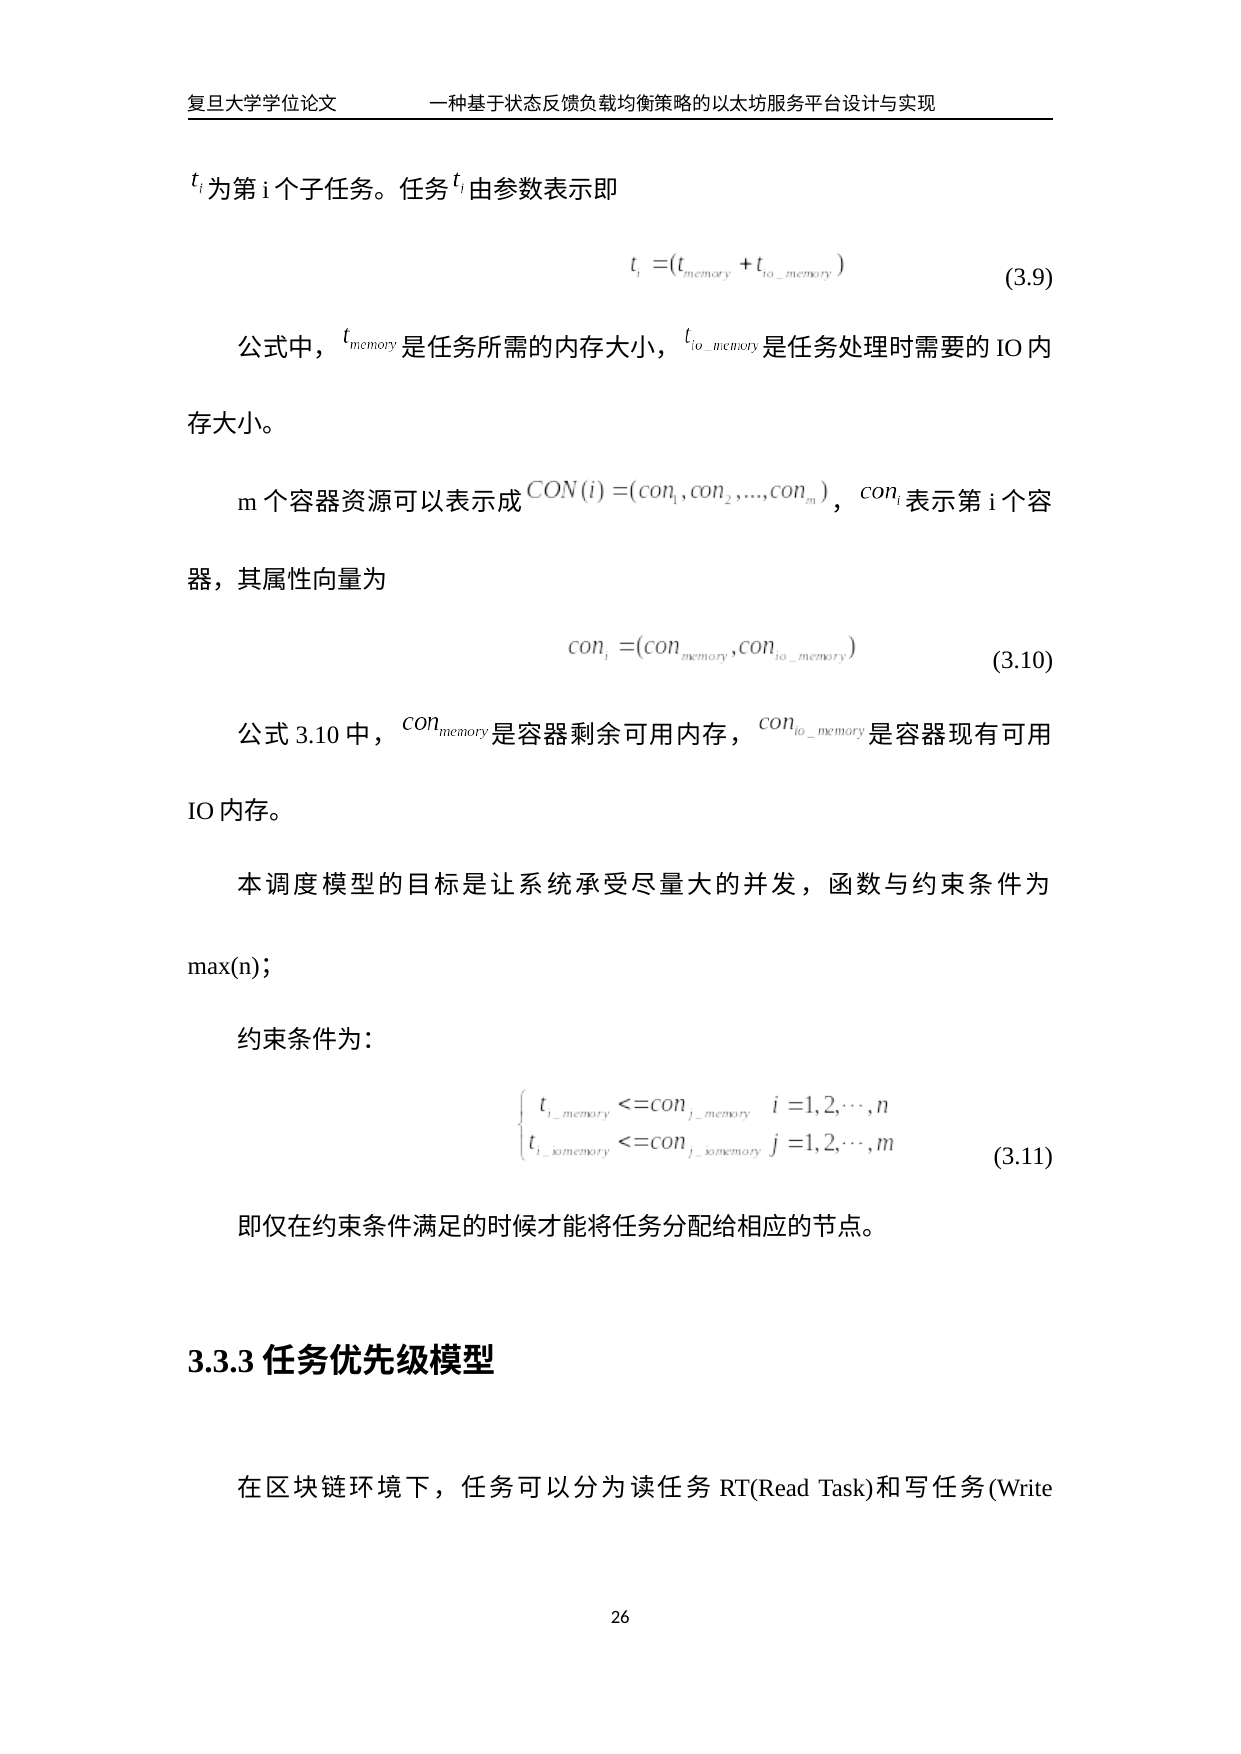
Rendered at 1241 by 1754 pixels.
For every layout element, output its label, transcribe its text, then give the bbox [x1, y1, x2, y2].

text 约束条件为： [187, 1005, 1053, 1070]
text 即仅在约束条件满足的时候才能将任务分配给相应的节点。 [187, 1192, 1053, 1257]
text 公式3.10中，是容器剩余可用内存，是容器现有可用IO内存。 [187, 694, 1053, 841]
subtitle 3.3.3 任务优先级模型 [187, 1326, 1053, 1391]
text (3.9) [187, 236, 1053, 301]
text (3.10) [187, 619, 1053, 684]
text 公式中，是任务所需的内存大小，是任务处理时需要的IO内存大小。 [187, 308, 1053, 454]
text (3.11) [187, 1079, 1053, 1177]
text m个容器资源可以表示成，表示第i个容器，其属性向量为 [187, 463, 1053, 610]
text 本调度模型的目标是让系统承受尽量大的并发，函数与约束条件为max(n)； [187, 850, 1053, 996]
